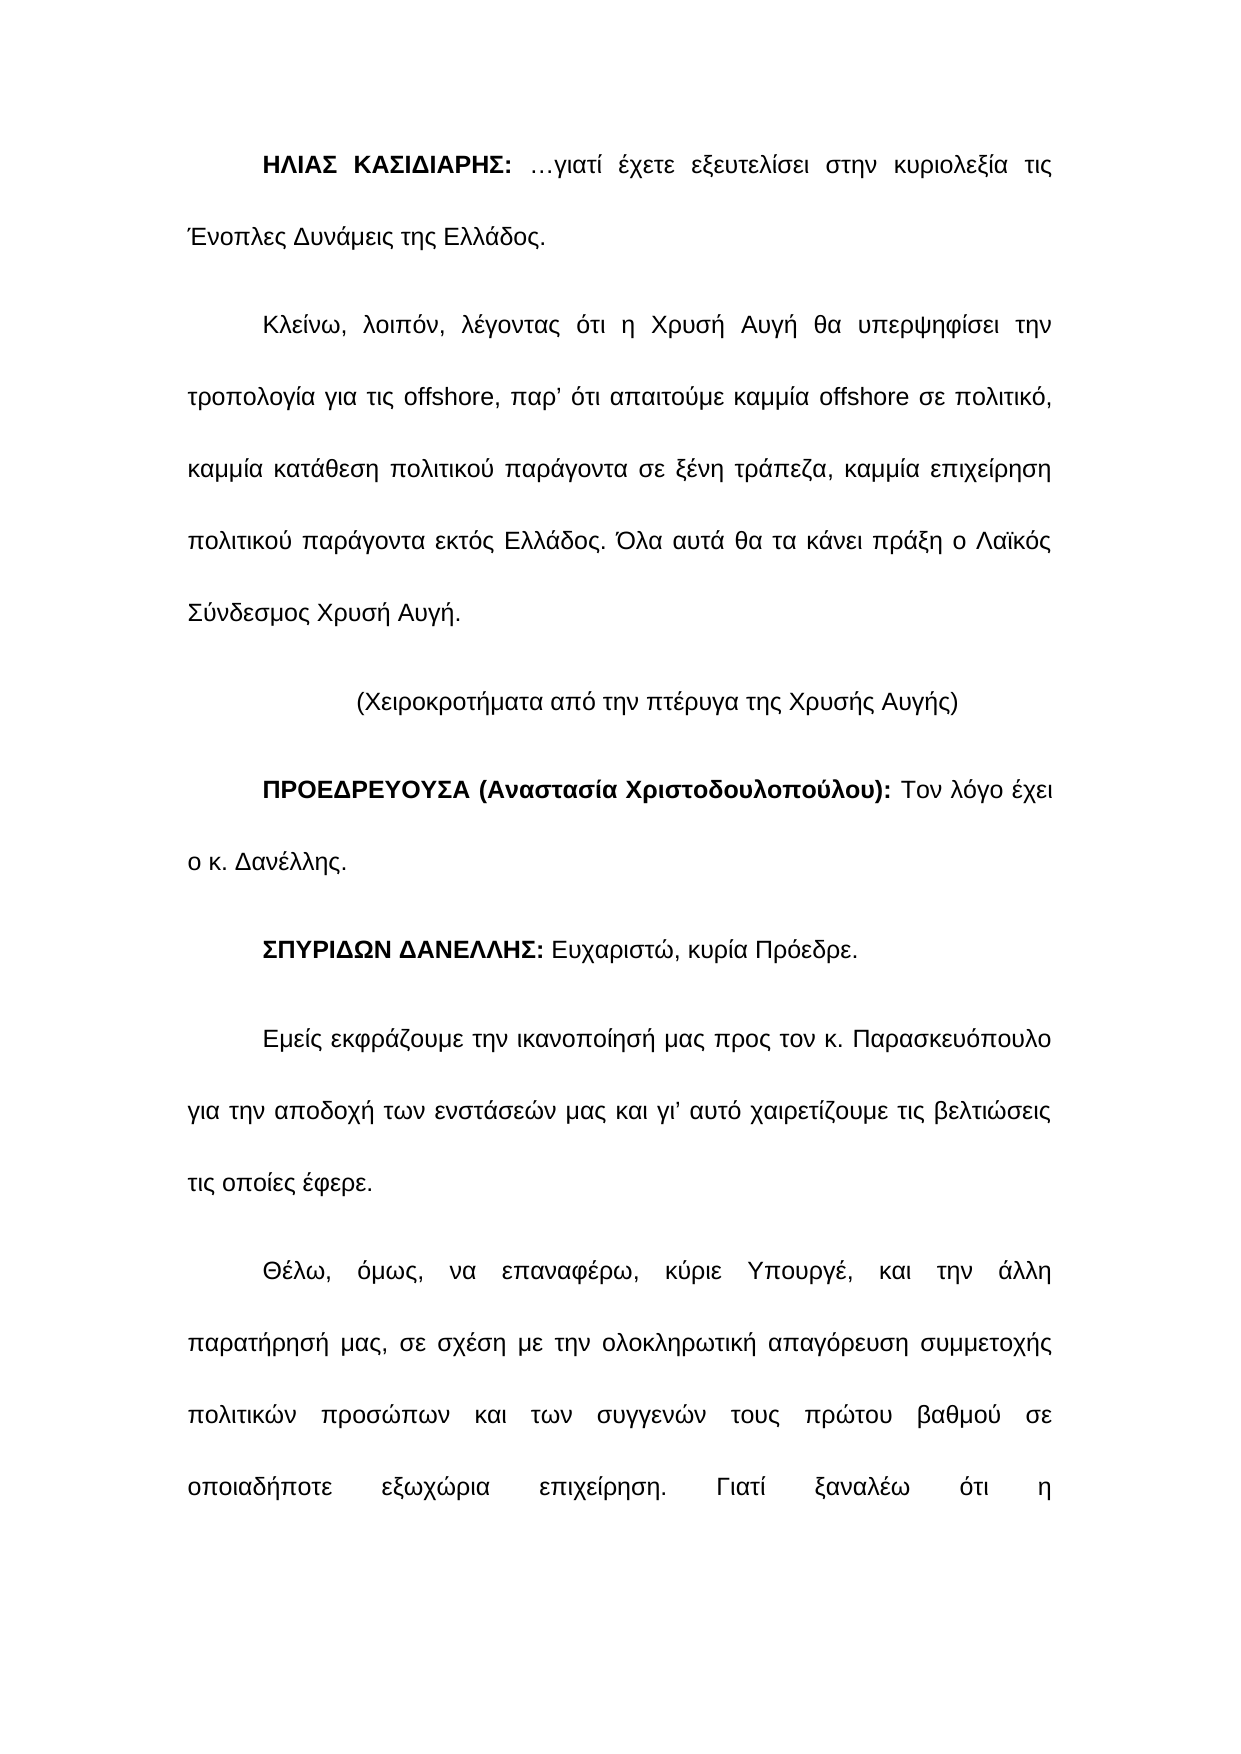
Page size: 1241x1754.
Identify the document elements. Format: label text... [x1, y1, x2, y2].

text (Χειροκροτήματα από την πτέρυγα της Χρυσής Αυγής) [187, 686, 1053, 715]
text ΗΛΙΑΣ ΚΑΣΙΔΙΑΡΗΣ: …γιατί έχετε εξευτελίσει στην κυριολεξία τις Ένοπλες Δυνάμεις της Ελλάδος. [187, 150, 1053, 251]
text Κλείνω, λοιπόν, λέγοντας ότι η Χρυσή Αυγή θα υπερψηφίσει την τροπολογία για τις offshore, παρ’ ότι απαιτούμε καμμία offshore σε πολιτικό, καμμία κατάθεση πολιτικού παράγοντα σε ξένη τράπεζα, καμμία επιχείρηση πολιτικού παράγοντα εκτός Ελλάδος. Όλα αυτά θα τα κάνει πράξη ο Λαϊκός Σύνδεσμος Χρυσή Αυγή. [187, 310, 1053, 627]
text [187, 1256, 1053, 1501]
text ΣΠΥΡΙΔΩΝ ΔΑΝΕΛΛΗΣ: Ευχαριστώ, κυρία Πρόεδρε. [187, 935, 1053, 964]
text Εμείς εκφράζουμε την ικανοποίησή μας προς τον κ. Παρασκευόπουλο για την αποδοχή των ενστάσεών μας και γι’ αυτό χαιρετίζουμε τις βελτιώσεις τις οποίες έφερε. [187, 1024, 1053, 1196]
text ΠΡΟΕΔΡΕΥΟΥΣΑ (Αναστασία Χριστοδουλοπούλου): Τον λόγο έχει ο κ. Δανέλλης. [187, 775, 1053, 876]
